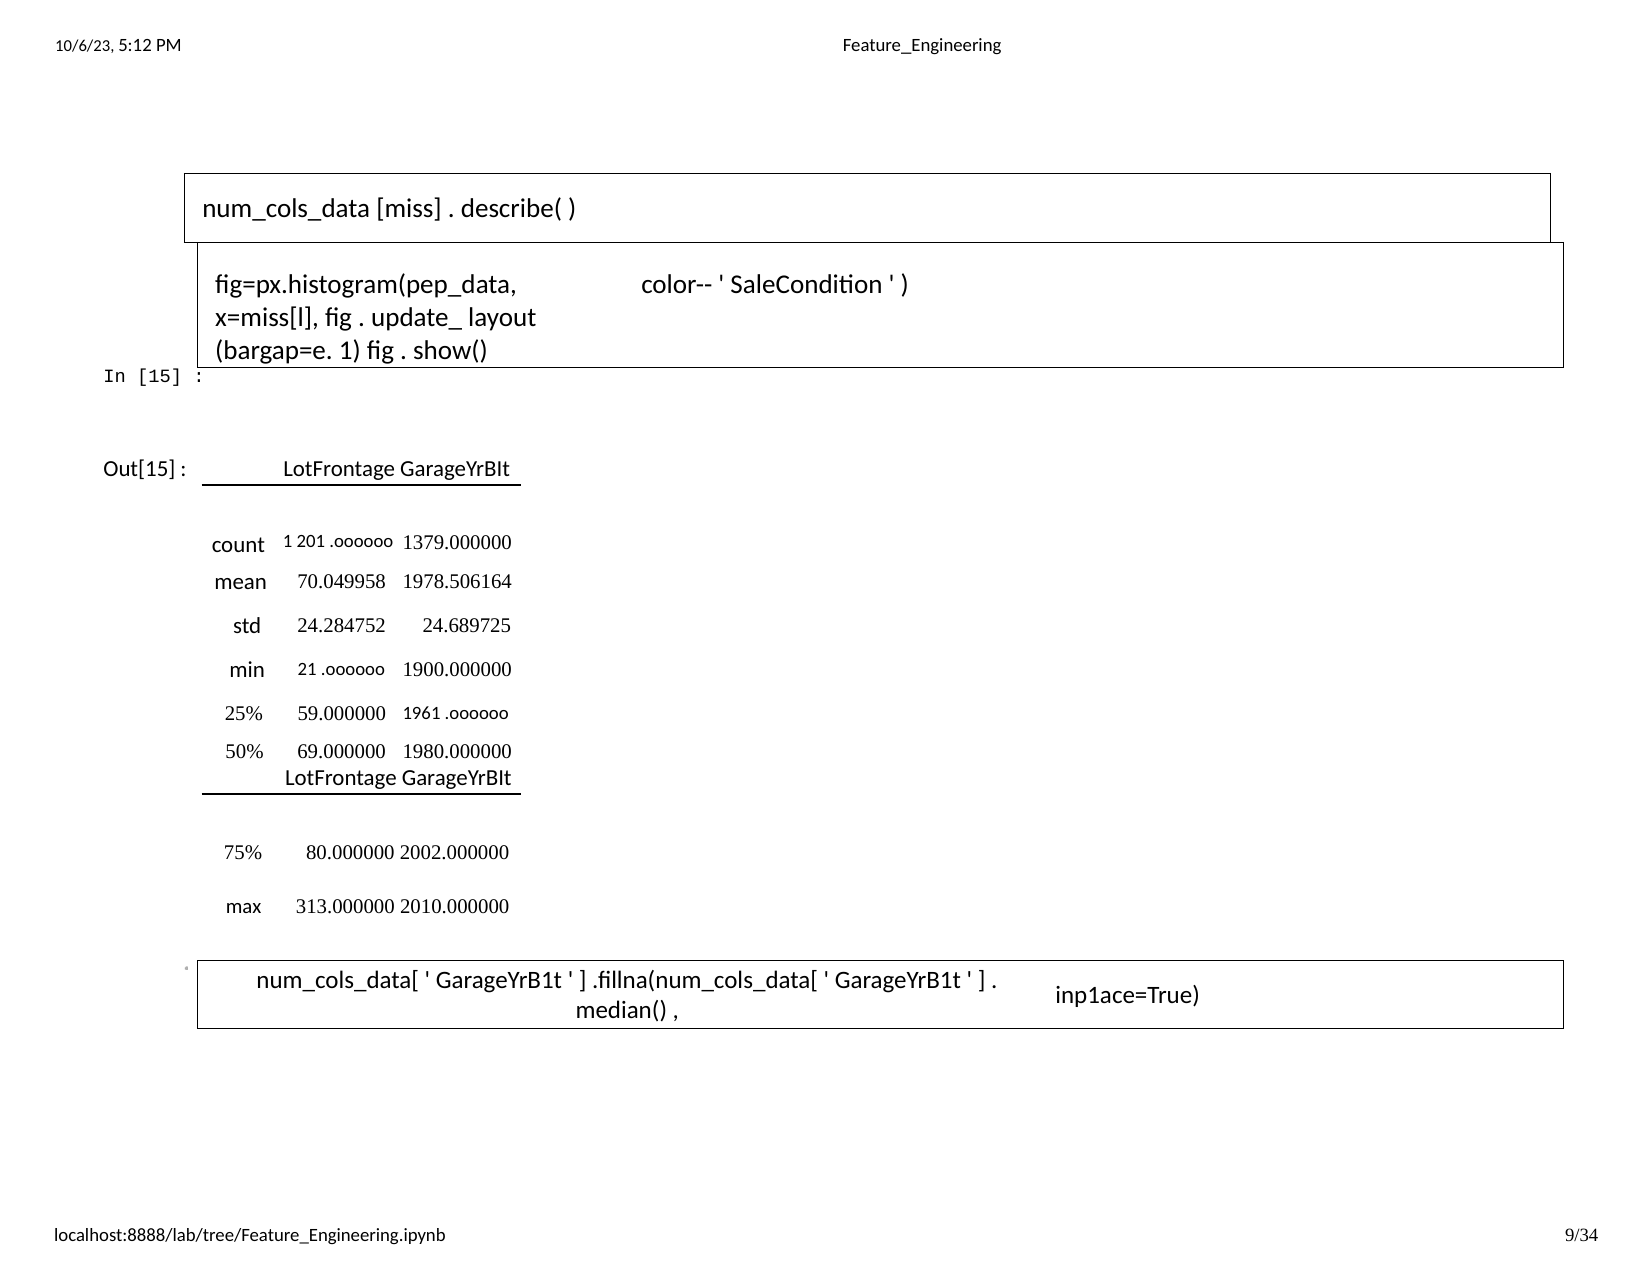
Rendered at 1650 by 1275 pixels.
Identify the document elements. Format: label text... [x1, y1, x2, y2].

table_cell min [212, 647, 279, 691]
table_cell 59.000000 [280, 691, 401, 735]
text Out[15] : LotFrontage GarageYrBIt [103, 454, 1569, 482]
table_cell 1961 .oooooo [401, 691, 512, 735]
text LotFrontage GarageYrBIt [103, 763, 512, 791]
table_header count [212, 530, 279, 560]
text max 313.000000 2010.000000 [103, 893, 1569, 918]
table_header num_cols_data [miss] . describe( ) [185, 174, 1550, 241]
table_header [190, 932, 1568, 1028]
table_cell 25% [212, 691, 279, 735]
table_cell 1900.000000 [401, 647, 512, 691]
table_cell std [212, 603, 279, 647]
table_header [198, 243, 1563, 367]
table_cell 21 .oooooo [280, 647, 401, 691]
table_cell 1980.000000 [401, 735, 512, 763]
table_cell mean [212, 560, 279, 603]
table_header 1379.000000 [401, 530, 512, 560]
table_header [1564, 242, 1568, 367]
table_header [185, 243, 190, 367]
text In [15] : [103, 367, 464, 388]
table_cell 24.689725 [401, 603, 512, 647]
table_cell 1978.506164 [401, 560, 512, 603]
text 75% 80.000000 2002.000000 [103, 840, 1569, 864]
table_cell 24.284752 [280, 603, 401, 647]
table_cell 70.049958 [280, 560, 401, 603]
table_header 1 201 .oooooo [280, 530, 401, 560]
table_header [190, 243, 197, 367]
table_cell 69.000000 [280, 735, 401, 763]
table_header [185, 932, 190, 1028]
table_cell 50% [212, 735, 279, 763]
